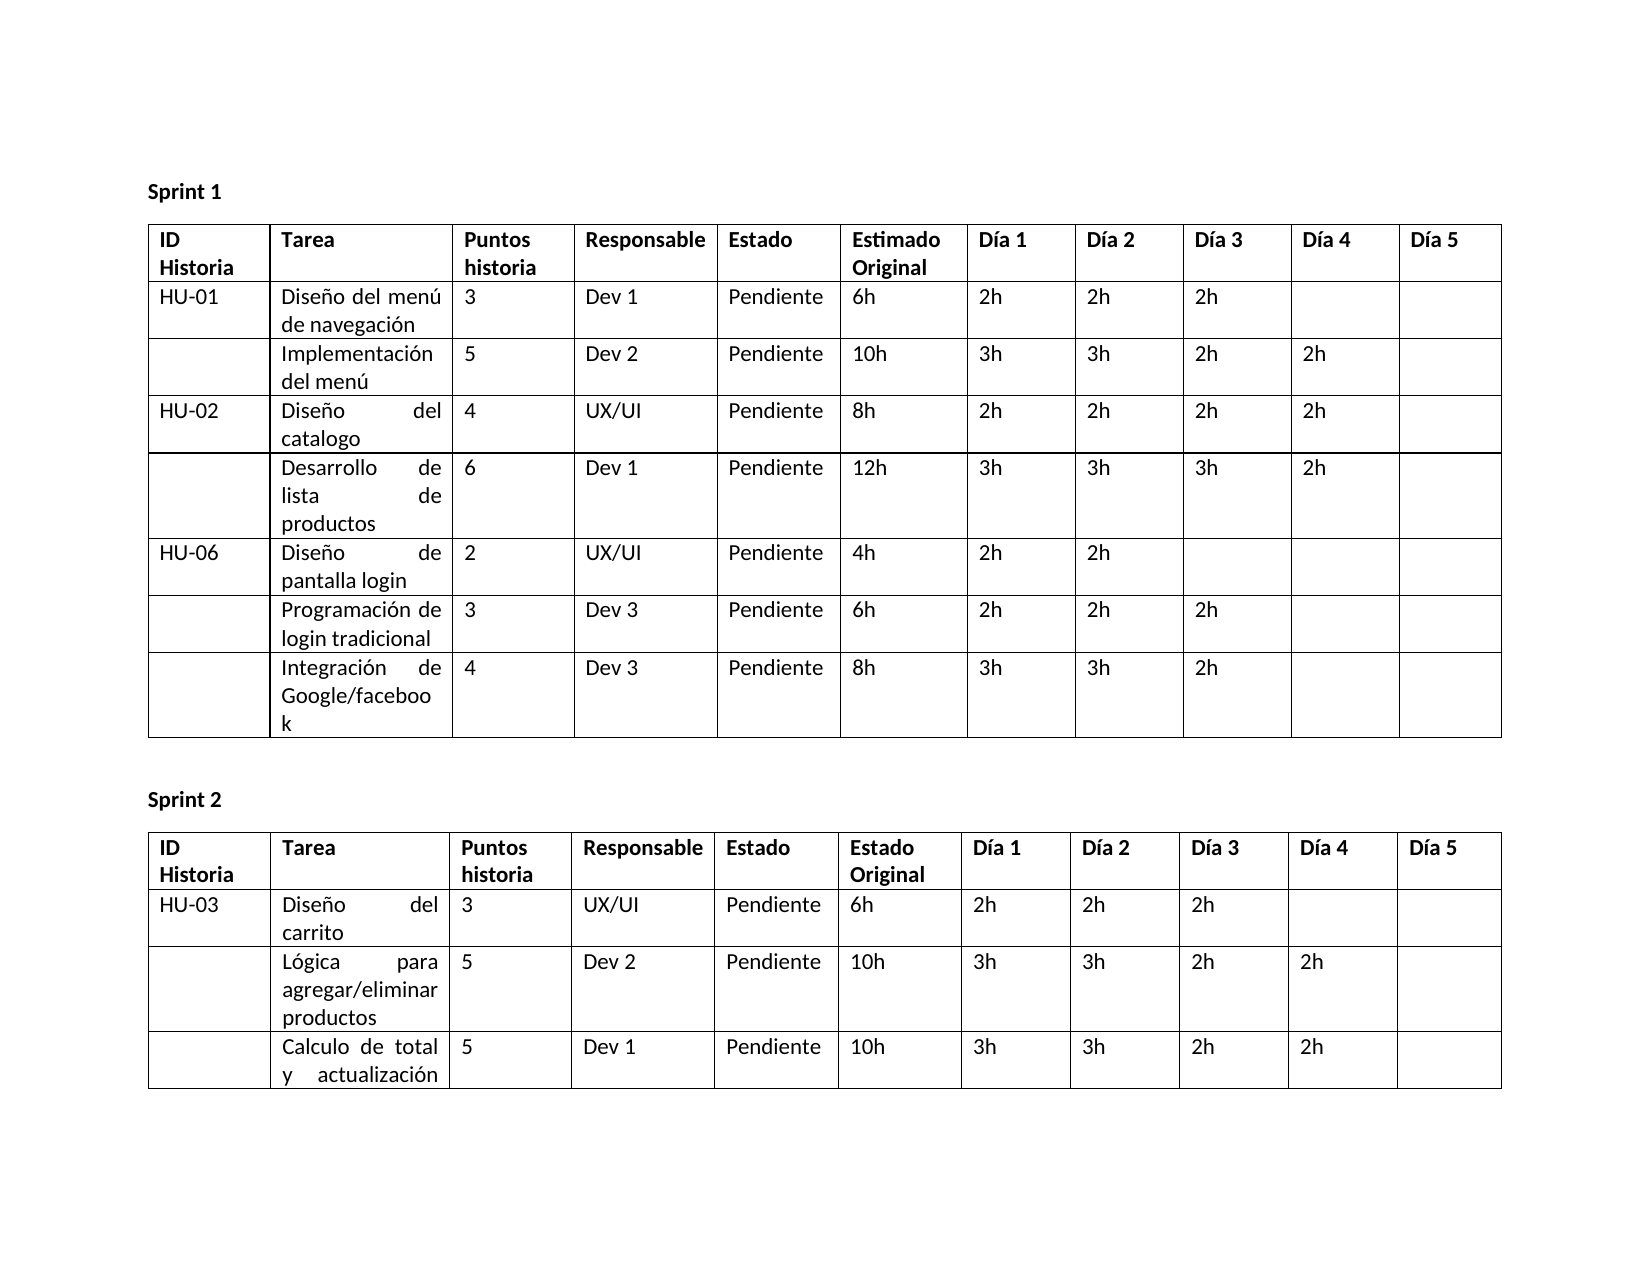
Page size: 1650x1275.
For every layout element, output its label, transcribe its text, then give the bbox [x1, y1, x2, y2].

table_header Estimado Original [841, 225, 967, 281]
table_cell HU-06 [149, 539, 269, 594]
table_cell 2h [1180, 890, 1288, 946]
table_cell Pendiente [718, 396, 840, 452]
table_header Día 4 [1292, 225, 1399, 281]
table_cell 3 [450, 890, 571, 946]
table_cell [1292, 282, 1399, 338]
table_cell 4 [453, 396, 574, 452]
table_cell 2h [1292, 454, 1399, 537]
table_header Día 1 [968, 225, 1075, 281]
table_cell [1400, 454, 1501, 537]
table_header Tarea [271, 833, 449, 889]
table_cell 2h [1292, 396, 1399, 452]
table_cell Dev 1 [575, 454, 717, 537]
table_cell 2h [968, 282, 1075, 338]
table_cell 2h [1076, 282, 1183, 338]
table_cell Programación de login tradicional [271, 596, 452, 652]
table_cell 8h [841, 653, 967, 737]
table_cell 6h [841, 596, 967, 652]
table_cell Dev 2 [575, 339, 717, 395]
table_cell 2h [1076, 396, 1183, 452]
table_cell 2h [1180, 947, 1288, 1031]
table_cell 2h [1076, 539, 1183, 594]
table_cell Pendiente [715, 890, 838, 946]
table_cell [149, 454, 269, 537]
table_cell Pendiente [718, 339, 840, 395]
table_cell [149, 1032, 270, 1088]
table_cell Pendiente [715, 947, 838, 1031]
table_cell [1184, 539, 1291, 594]
table_cell 3h [1076, 653, 1183, 737]
table_header ID Historia [149, 833, 270, 889]
text Sprint 1 [148, 177, 1502, 205]
table_cell 3h [1184, 454, 1291, 537]
table_cell Lógica para agregar/eliminar productos [271, 947, 449, 1031]
table_cell 3 [453, 282, 574, 338]
table_cell 5 [450, 1032, 571, 1088]
table_cell 6 [453, 454, 574, 537]
table_cell Integración de Google/facebook [271, 653, 452, 737]
table_cell 2h [1292, 339, 1399, 395]
table_cell Pendiente [718, 282, 840, 338]
table_cell 3h [968, 454, 1075, 537]
table_cell HU-02 [149, 396, 269, 452]
table_cell 2h [1071, 890, 1179, 946]
table_cell UX/UI [572, 890, 714, 946]
table_cell Diseño del carrito [271, 890, 449, 946]
table_header Puntos historia [453, 225, 574, 281]
table_cell 6h [839, 890, 961, 946]
table_header Estado [718, 225, 840, 281]
table_cell 2h [968, 539, 1075, 594]
table_header Puntos historia [450, 833, 571, 889]
table_cell HU-01 [149, 282, 269, 338]
table_cell 2h [1076, 596, 1183, 652]
table_cell 10h [841, 339, 967, 395]
table_cell 12h [841, 454, 967, 537]
table_header Día 1 [962, 833, 1070, 889]
table_cell Diseño del menú de navegación [271, 282, 452, 338]
table_cell Dev 1 [575, 282, 717, 338]
table_cell 3h [1076, 339, 1183, 395]
table_header Día 3 [1184, 225, 1291, 281]
table_cell [1398, 947, 1501, 1031]
table_cell 2h [1184, 396, 1291, 452]
table_header Día 3 [1180, 833, 1288, 889]
table_cell Dev 2 [572, 947, 714, 1031]
table_cell Pendiente [718, 596, 840, 652]
table_cell Pendiente [718, 454, 840, 537]
table_cell Dev 1 [572, 1032, 714, 1088]
table_cell Pendiente [718, 539, 840, 594]
table_cell 2h [1184, 653, 1291, 737]
table_header Responsable [572, 833, 714, 889]
table_cell [1292, 596, 1399, 652]
table_cell [149, 339, 269, 395]
table_header Día 5 [1398, 833, 1501, 889]
table_header Día 5 [1400, 225, 1501, 281]
table_cell [1398, 890, 1501, 946]
table_cell [1400, 339, 1501, 395]
table_cell 10h [839, 947, 961, 1031]
table_cell Diseño de pantalla login [271, 539, 452, 594]
table_cell [149, 947, 270, 1031]
table_cell 10h [839, 1032, 961, 1088]
table_cell HU-03 [149, 890, 270, 946]
table_cell 2 [453, 539, 574, 594]
text Sprint 2 [148, 785, 1502, 813]
table_cell Implementación del menú [271, 339, 452, 395]
table_cell [1400, 282, 1501, 338]
table_cell 2h [1184, 282, 1291, 338]
table_cell [1400, 539, 1501, 594]
table_cell Dev 3 [575, 596, 717, 652]
table_cell 6h [841, 282, 967, 338]
table_cell Pendiente [715, 1032, 838, 1088]
table_cell 2h [1180, 1032, 1288, 1088]
table_cell 3h [962, 947, 1070, 1031]
table_cell 3h [1076, 454, 1183, 537]
table_cell [1400, 653, 1501, 737]
table_cell 4h [841, 539, 967, 594]
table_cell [271, 1032, 449, 1088]
table_cell 8h [841, 396, 967, 452]
table_cell [1289, 890, 1397, 946]
table_header ID Historia [149, 225, 269, 281]
table_cell 5 [453, 339, 574, 395]
table_header Día 4 [1289, 833, 1397, 889]
table_cell 2h [1184, 339, 1291, 395]
table_cell Desarrollo de lista de productos [271, 454, 452, 537]
table_cell 5 [450, 947, 571, 1031]
table_cell [1292, 653, 1399, 737]
table_cell 3h [968, 653, 1075, 737]
table_cell [1292, 539, 1399, 594]
table_cell Diseño del catalogo [271, 396, 452, 452]
table_header Día 2 [1071, 833, 1179, 889]
table_cell 2h [1184, 596, 1291, 652]
table_cell 2h [968, 396, 1075, 452]
table_cell 4 [453, 653, 574, 737]
table_header Responsable [575, 225, 717, 281]
table_header Estado [715, 833, 838, 889]
table_cell Pendiente [718, 653, 840, 737]
table_cell 3h [968, 339, 1075, 395]
table_cell 3 [453, 596, 574, 652]
table_cell 2h [968, 596, 1075, 652]
table_cell UX/UI [575, 539, 717, 594]
table_cell 2h [1289, 947, 1397, 1031]
table_header Estado Original [839, 833, 961, 889]
table_cell UX/UI [575, 396, 717, 452]
table_cell 2h [1289, 1032, 1397, 1088]
table_cell [1398, 1032, 1501, 1088]
table_cell 3h [1071, 947, 1179, 1031]
table_cell [1400, 596, 1501, 652]
table_header Día 2 [1076, 225, 1183, 281]
table_cell [149, 653, 269, 737]
table_cell 3h [1071, 1032, 1179, 1088]
table_cell 2h [962, 890, 1070, 946]
table_header Tarea [271, 225, 452, 281]
table_cell 3h [962, 1032, 1070, 1088]
table_cell Dev 3 [575, 653, 717, 737]
table_cell [1400, 396, 1501, 452]
table_cell [149, 596, 269, 652]
